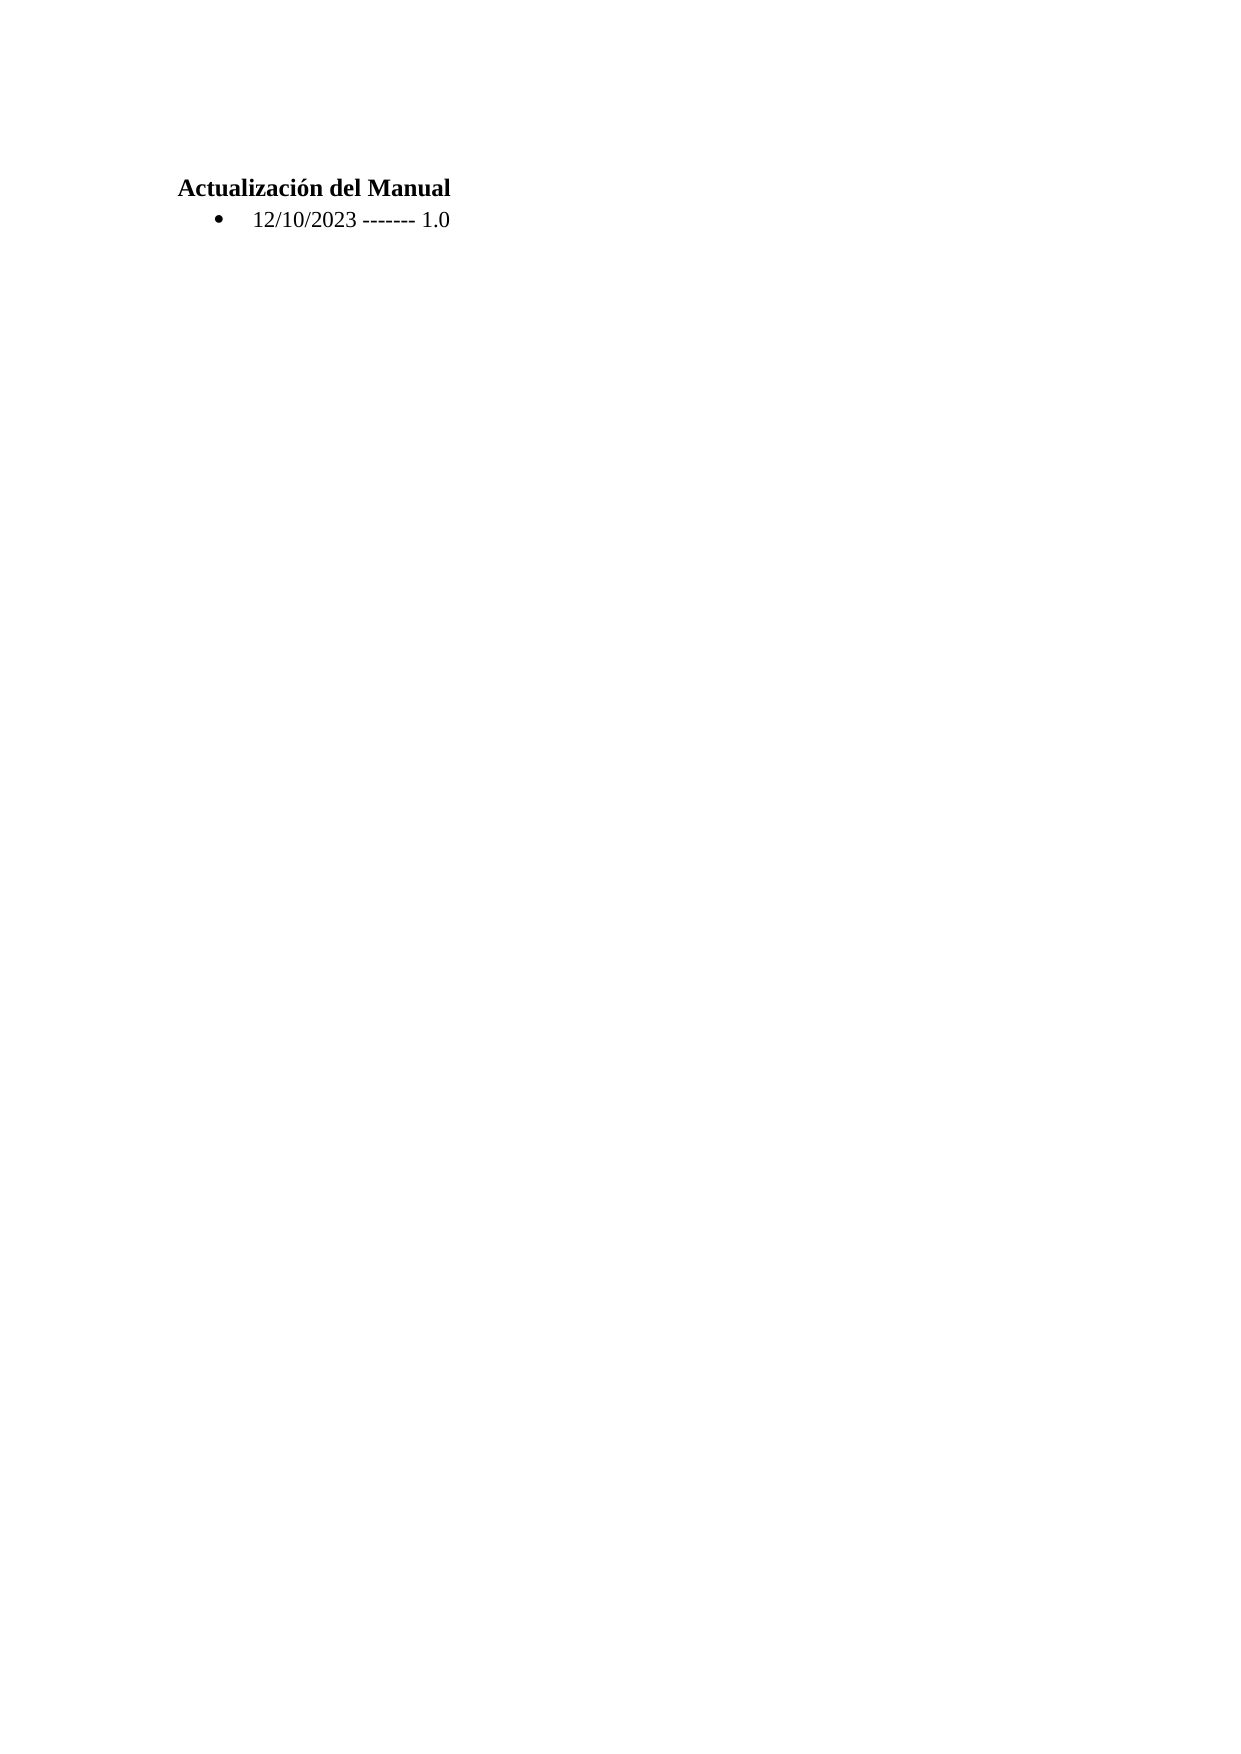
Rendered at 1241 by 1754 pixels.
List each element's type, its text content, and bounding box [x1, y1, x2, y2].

list 12/10/2023 ------- 1.0 [215, 206, 1063, 232]
subtitle Actualización del Manual [177, 173, 1063, 201]
